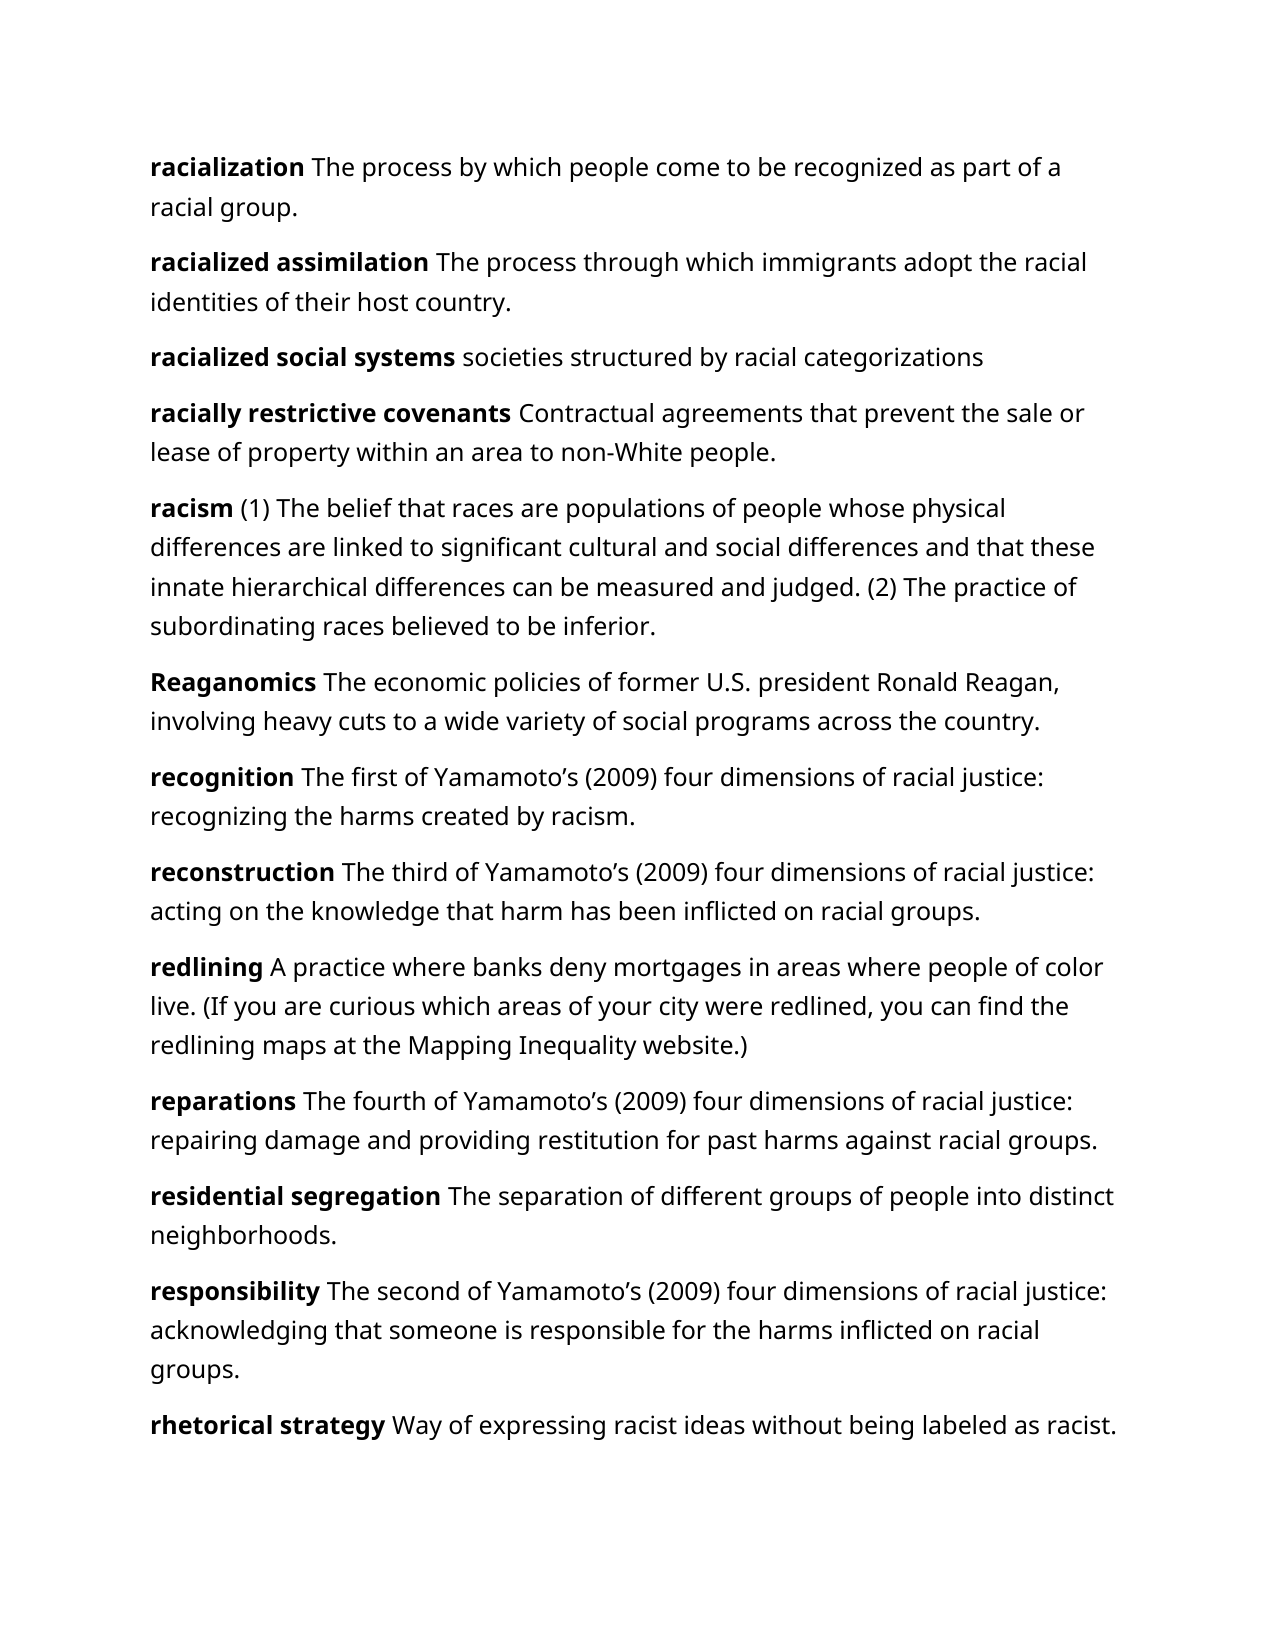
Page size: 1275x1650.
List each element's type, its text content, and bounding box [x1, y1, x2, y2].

text racially restrictive covenants Contractual agreements that prevent the sale or lease of property within an area to non-White people. [150, 396, 1125, 469]
text responsibility The second of Yamamoto’s (2009) four dimensions of racial justice: acknowledging that someone is responsible for the harms inflicted on racial groups. [150, 1273, 1125, 1386]
text rhetorical strategy Way of expressing racist ideas without being labeled as racist. [150, 1407, 1125, 1442]
text Reaganomics The economic policies of former U.S. president Ronald Reagan, involving heavy cuts to a wide variety of social programs across the country. [150, 664, 1125, 737]
text racialized assimilation The process through which immigrants adopt the racial identities of their host country. [150, 245, 1125, 318]
text recognition The first of Yamamoto’s (2009) four dimensions of racial justice: recognizing the harms created by racism. [150, 759, 1125, 832]
text racialization The process by which people come to be recognized as part of a racial group. [150, 150, 1125, 223]
text reconstruction The third of Yamamoto’s (2009) four dimensions of racial justice: acting on the knowledge that harm has been inflicted on racial groups. [150, 854, 1125, 927]
text reparations The fourth of Yamamoto’s (2009) four dimensions of racial justice: repairing damage and providing restitution for past harms against racial groups. [150, 1083, 1125, 1157]
text racism (1) The belief that races are populations of people whose physical differences are linked to significant cultural and social differences and that these innate hierarchical differences can be measured and judged. (2) The practice of subordinating races believed to be inferior. [150, 491, 1125, 642]
text residential segregation The separation of different groups of people into distinct neighborhoods. [150, 1178, 1125, 1252]
text racialized social systems societies structured by racial categorizations [150, 340, 1125, 374]
text redlining A practice where banks deny mortgages in areas where people of color live. (If you are curious which areas of your city were redlined, you can find the redlining maps at the Mapping Inequality website.) [150, 949, 1125, 1062]
